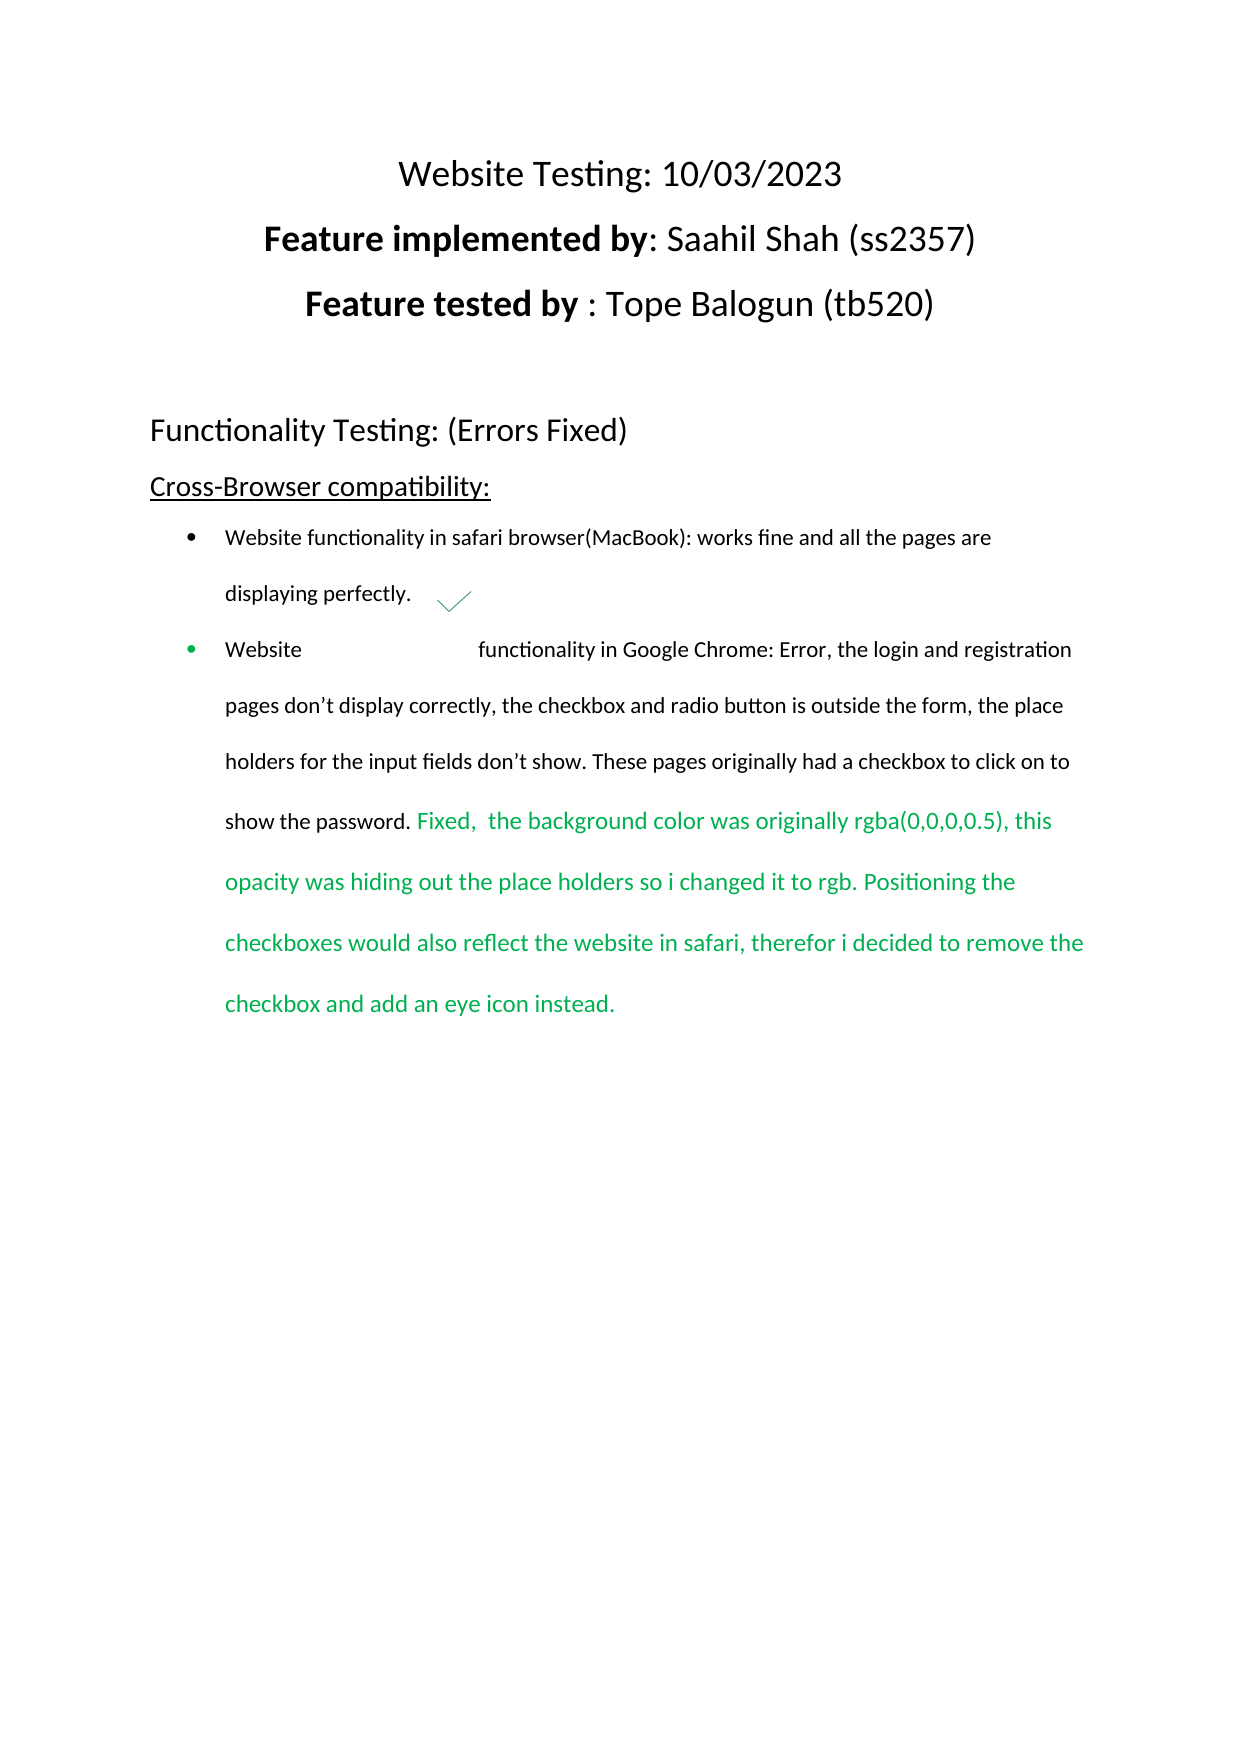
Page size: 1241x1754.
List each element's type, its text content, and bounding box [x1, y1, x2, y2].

text Cross-Browser compatibility: [150, 468, 1090, 504]
list Website functionality in safari browser(MacBook): works fine and all the pages are displaying perfectly. [187, 523, 1090, 607]
text Feature implemented by: Saahil Shah (ss2357) [150, 215, 1090, 261]
text Functionality Testing: (Errors Fixed) [150, 409, 1090, 450]
text Website Testing: 10/03/2023 [150, 150, 1090, 196]
list Website functionality in Google Chrome: Error, the login and registration pages don’t display correctly, the checkbox and radio button is outside the form, the place holders for the input fields don’t show. These pages originally had a checkbox to click on to show the password. Fixed, the background color was originally rgba(0,0,0,0.5), this opacity was hiding out the place holders so i changed it to rgb. Positioning the checkboxes would also reflect the website in safari, therefor i decided to remove the checkbox and add an eye icon instead. [187, 635, 1090, 1019]
picture [435, 583, 472, 619]
text Feature tested by : Tope Balogun (tb520) [150, 279, 1090, 325]
